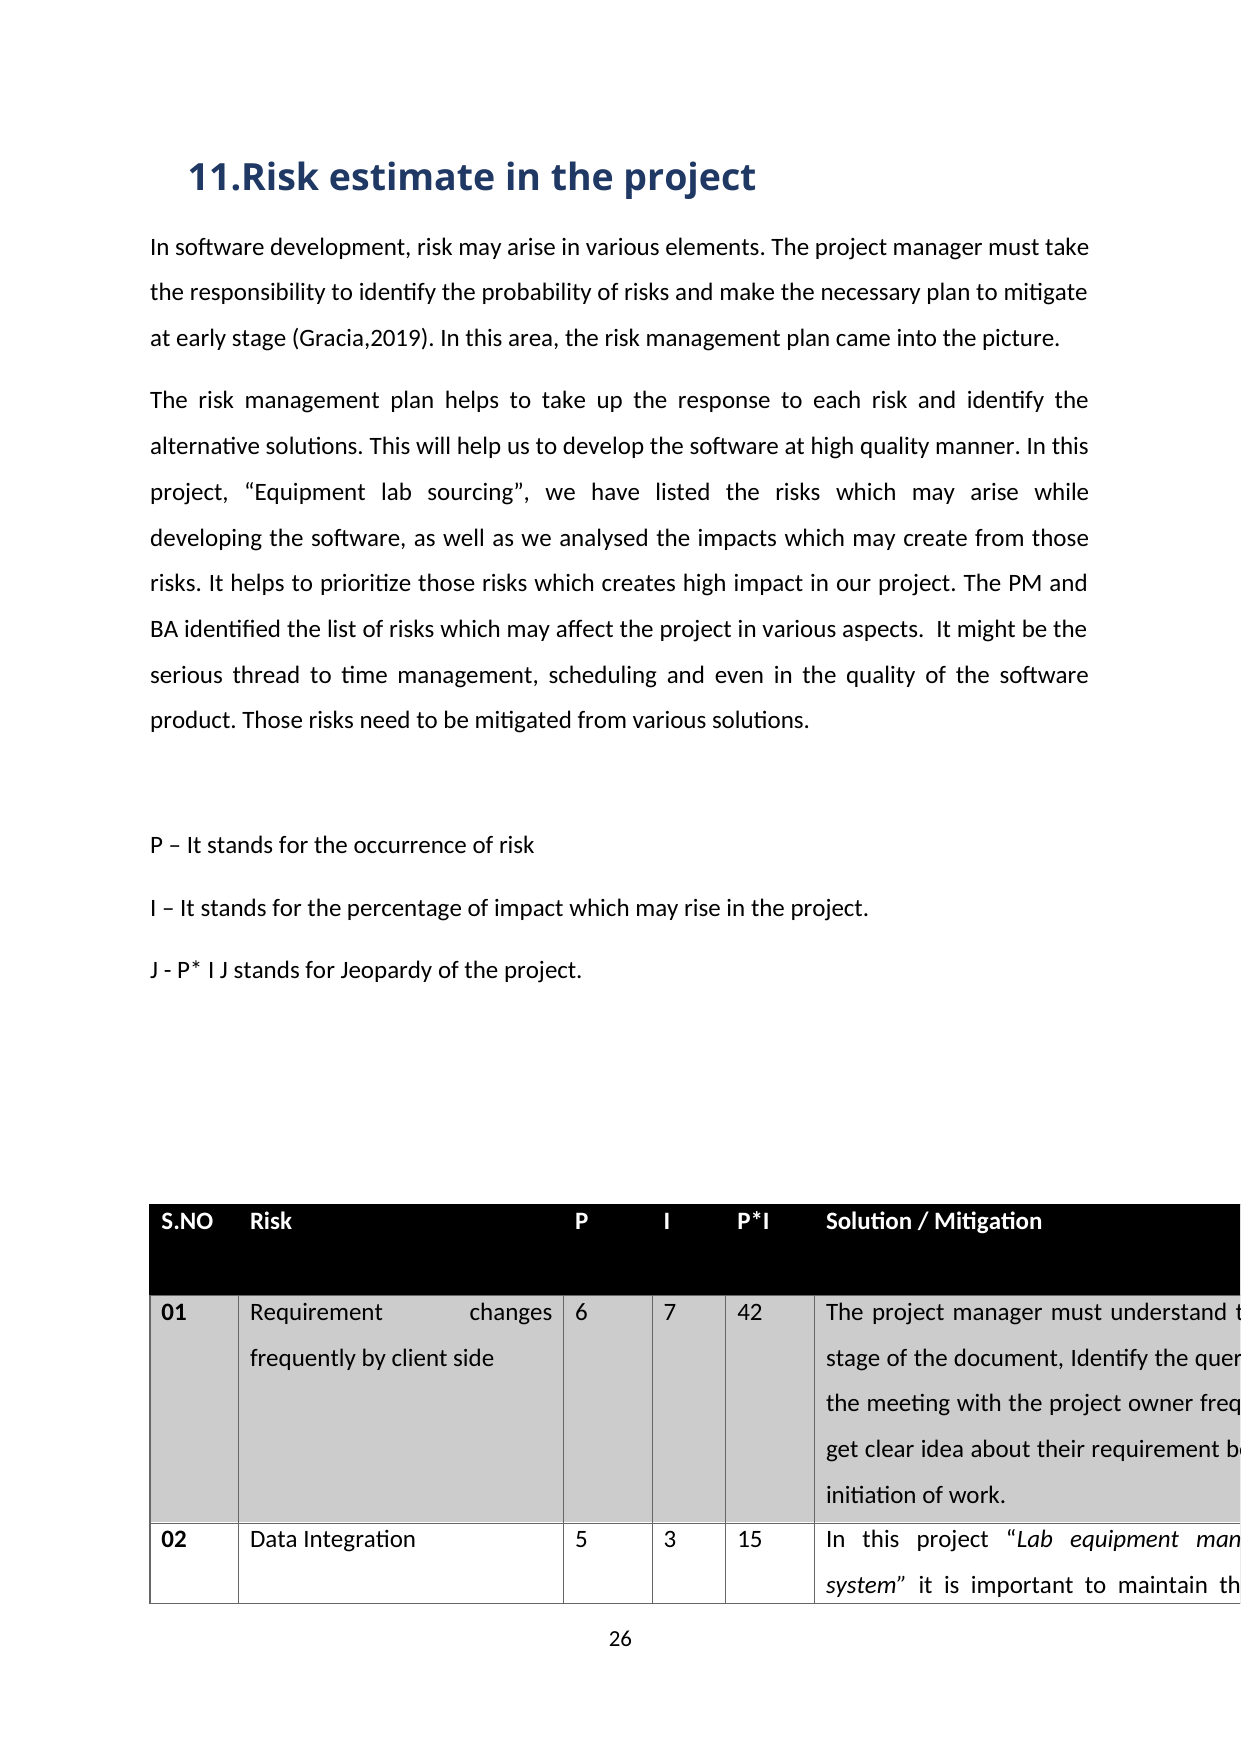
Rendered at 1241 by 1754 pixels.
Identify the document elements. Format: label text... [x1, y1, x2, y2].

table_cell 5 [564, 1524, 652, 1603]
table_cell 02 [151, 1524, 238, 1603]
table_header P [564, 1205, 652, 1295]
text The risk management plan helps to take up the response to each risk and identify the alternative solutions. This will help us to develop the software at high quality manner. In this project, “Equipment lab sourcing”, we have listed the risks which may arise while developing the software, as well as we analysed the impacts which may create from those risks. It helps to prioritize those risks which creates high impact in our project. The PM and BA identified the list of risks which may affect the project in various aspects. It might be the serious thread to time management, scheduling and even in the quality of the software product. Those risks need to be mitigated from various solutions. [150, 384, 1090, 735]
table_header I [653, 1205, 725, 1295]
table_cell Data Integration [239, 1524, 563, 1603]
text In software development, risk may arise in various elements. The project manager must take the responsibility to identify the probability of risks and make the necessary plan to mitigate at early stage (Gracia,2019). In this area, the risk management plan came into the picture. [150, 231, 1090, 353]
table_cell The project manager must understand the initial stage of the document, Identify the queries. Have the meeting with the project owner frequently to get clear idea about their requirement before the initiation of work. [815, 1296, 1240, 1522]
table_cell 6 [564, 1296, 652, 1522]
table_cell 42 [726, 1296, 814, 1522]
table_cell 7 [653, 1296, 725, 1522]
table_header Solution / Mitigation [815, 1205, 1240, 1295]
text P – It stands for the occurrence of risk [150, 829, 1090, 860]
table_header P*I [726, 1205, 814, 1295]
text J - P* I J stands for Jeopardy of the project. [150, 954, 1090, 985]
table_header Risk [239, 1205, 563, 1295]
text I – It stands for the percentage of impact which may rise in the project. [150, 892, 1090, 922]
table_cell 15 [726, 1524, 814, 1603]
subtitle 11.Risk estimate in the project [187, 150, 1090, 201]
table_cell 3 [653, 1524, 725, 1603]
table_cell 01 [151, 1296, 238, 1522]
table_cell Requirement changes frequently by client side [239, 1296, 563, 1522]
table_header S.NO [151, 1205, 238, 1295]
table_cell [815, 1524, 1240, 1603]
